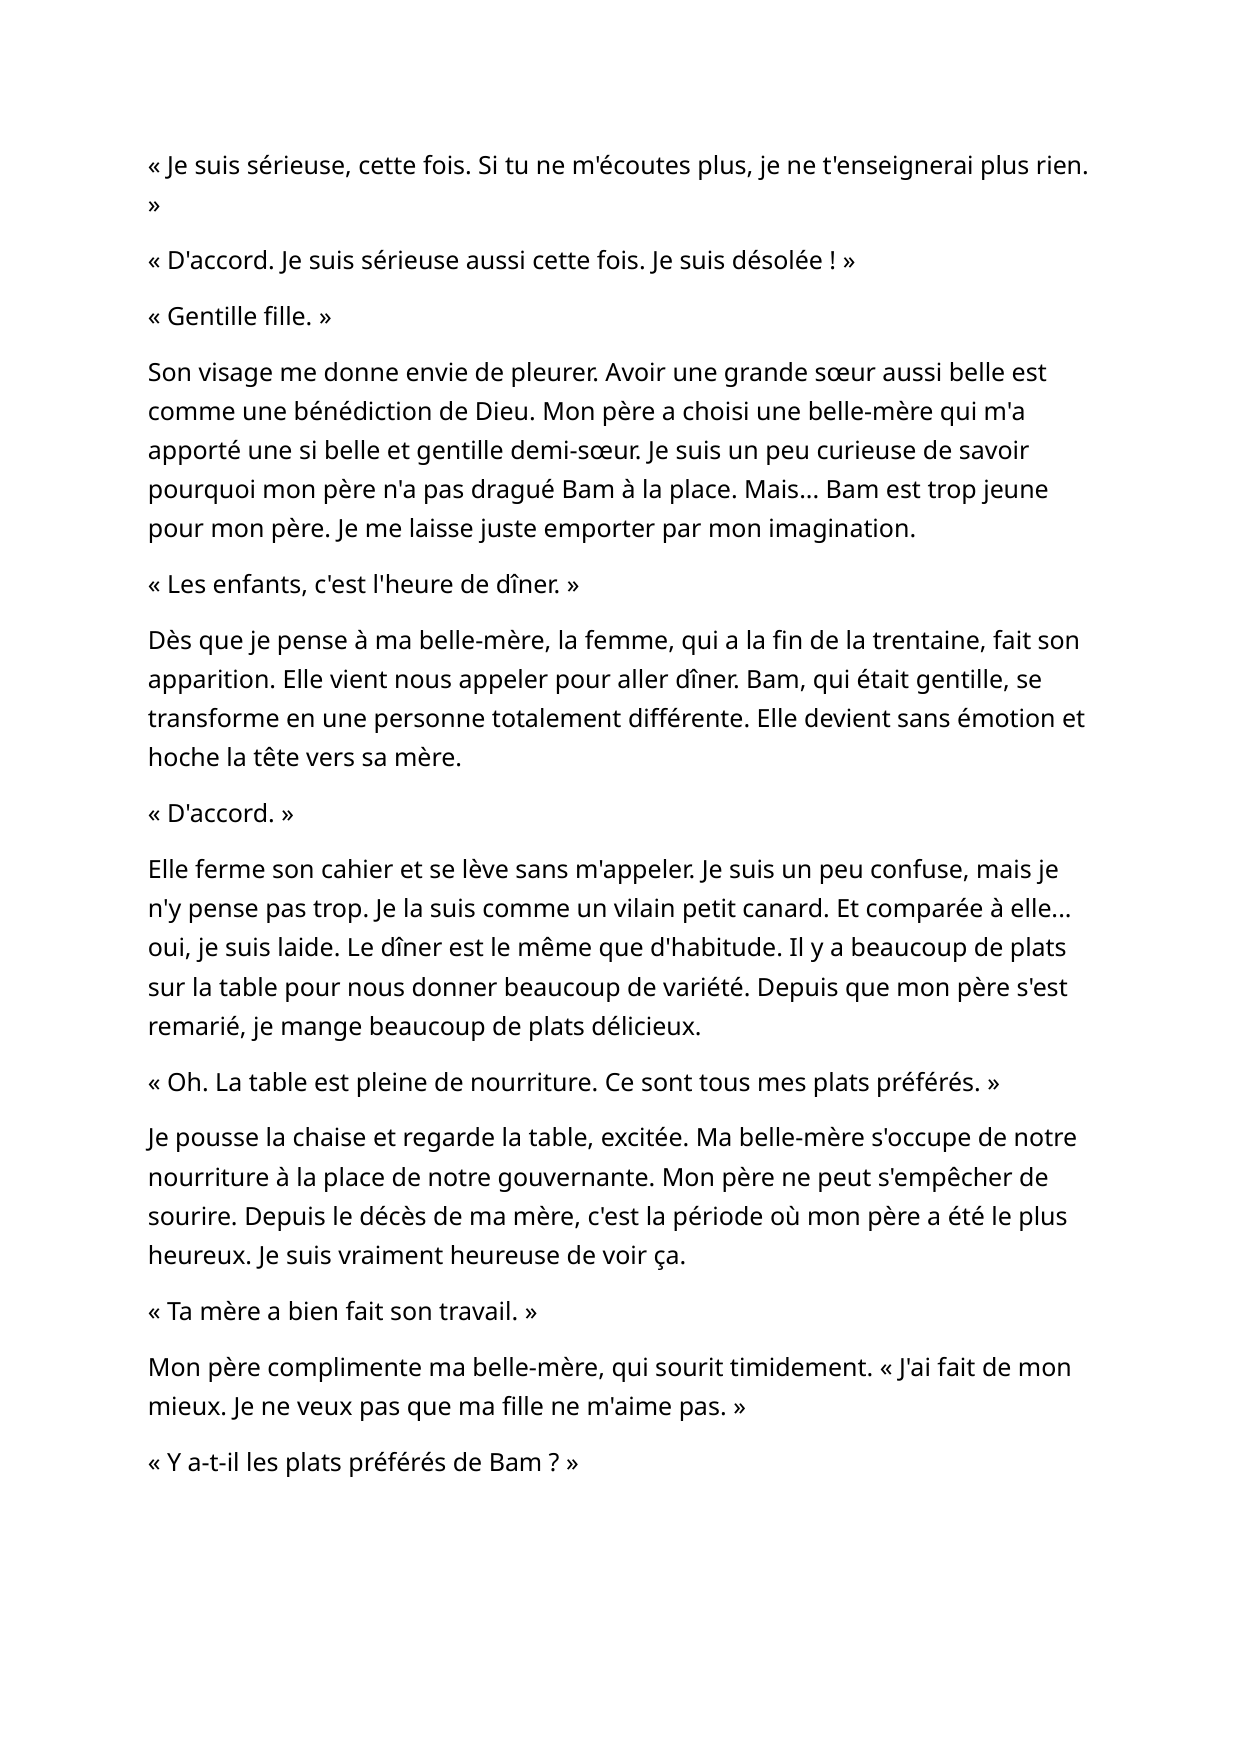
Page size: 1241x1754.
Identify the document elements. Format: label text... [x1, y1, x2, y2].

text Dès que je pense à ma belle-mère, la femme, qui a la fin de la trentaine, fait son apparition. Elle vient nous appeler pour aller dîner. Bam, qui était gentille, se transforme en une personne totalement différente. Elle devient sans émotion et hoche la tête vers sa mère. [148, 623, 1093, 774]
text « Je suis sérieuse, cette fois. Si tu ne m'écoutes plus, je ne t'enseignerai plus rien. » [148, 148, 1093, 221]
text « D'accord. Je suis sérieuse aussi cette fois. Je suis désolée ! » [148, 243, 1093, 277]
text « Ta mère a bien fait son travail. » [148, 1293, 1093, 1327]
text « Oh. La table est pleine de nourriture. Ce sont tous mes plats préférés. » [148, 1064, 1093, 1098]
text Son visage me donne envie de pleurer. Avoir une grande sœur aussi belle est comme une bénédiction de Dieu. Mon père a choisi une belle-mère qui m'a apporté une si belle et gentille demi-sœur. Je suis un peu curieuse de savoir pourquoi mon père n'a pas dragué Bam à la place. Mais... Bam est trop jeune pour mon père. Je me laisse juste emporter par mon imagination. [148, 354, 1093, 545]
text Elle ferme son cahier et se lève sans m'appeler. Je suis un peu confuse, mais je n'y pense pas trop. Je la suis comme un vilain petit canard. Et comparée à elle... oui, je suis laide. Le dîner est le même que d'habitude. Il y a beaucoup de plats sur la table pour nous donner beaucoup de variété. Depuis que mon père s'est remarié, je mange beaucoup de plats délicieux. [148, 852, 1093, 1042]
text « D'accord. » [148, 796, 1093, 830]
text « Les enfants, c'est l'heure de dîner. » [148, 567, 1093, 601]
text « Y a-t-il les plats préférés de Bam ? » [148, 1444, 1093, 1478]
text « Gentille fille. » [148, 298, 1093, 332]
text Mon père complimente ma belle-mère, qui sourit timidement. « J'ai fait de mon mieux. Je ne veux pas que ma fille ne m'aime pas. » [148, 1349, 1093, 1422]
text Je pousse la chaise et regarde la table, excitée. Ma belle-mère s'occupe de notre nourriture à la place de notre gouvernante. Mon père ne peut s'empêcher de sourire. Depuis le décès de ma mère, c'est la période où mon père a été le plus heureux. Je suis vraiment heureuse de voir ça. [148, 1120, 1093, 1272]
